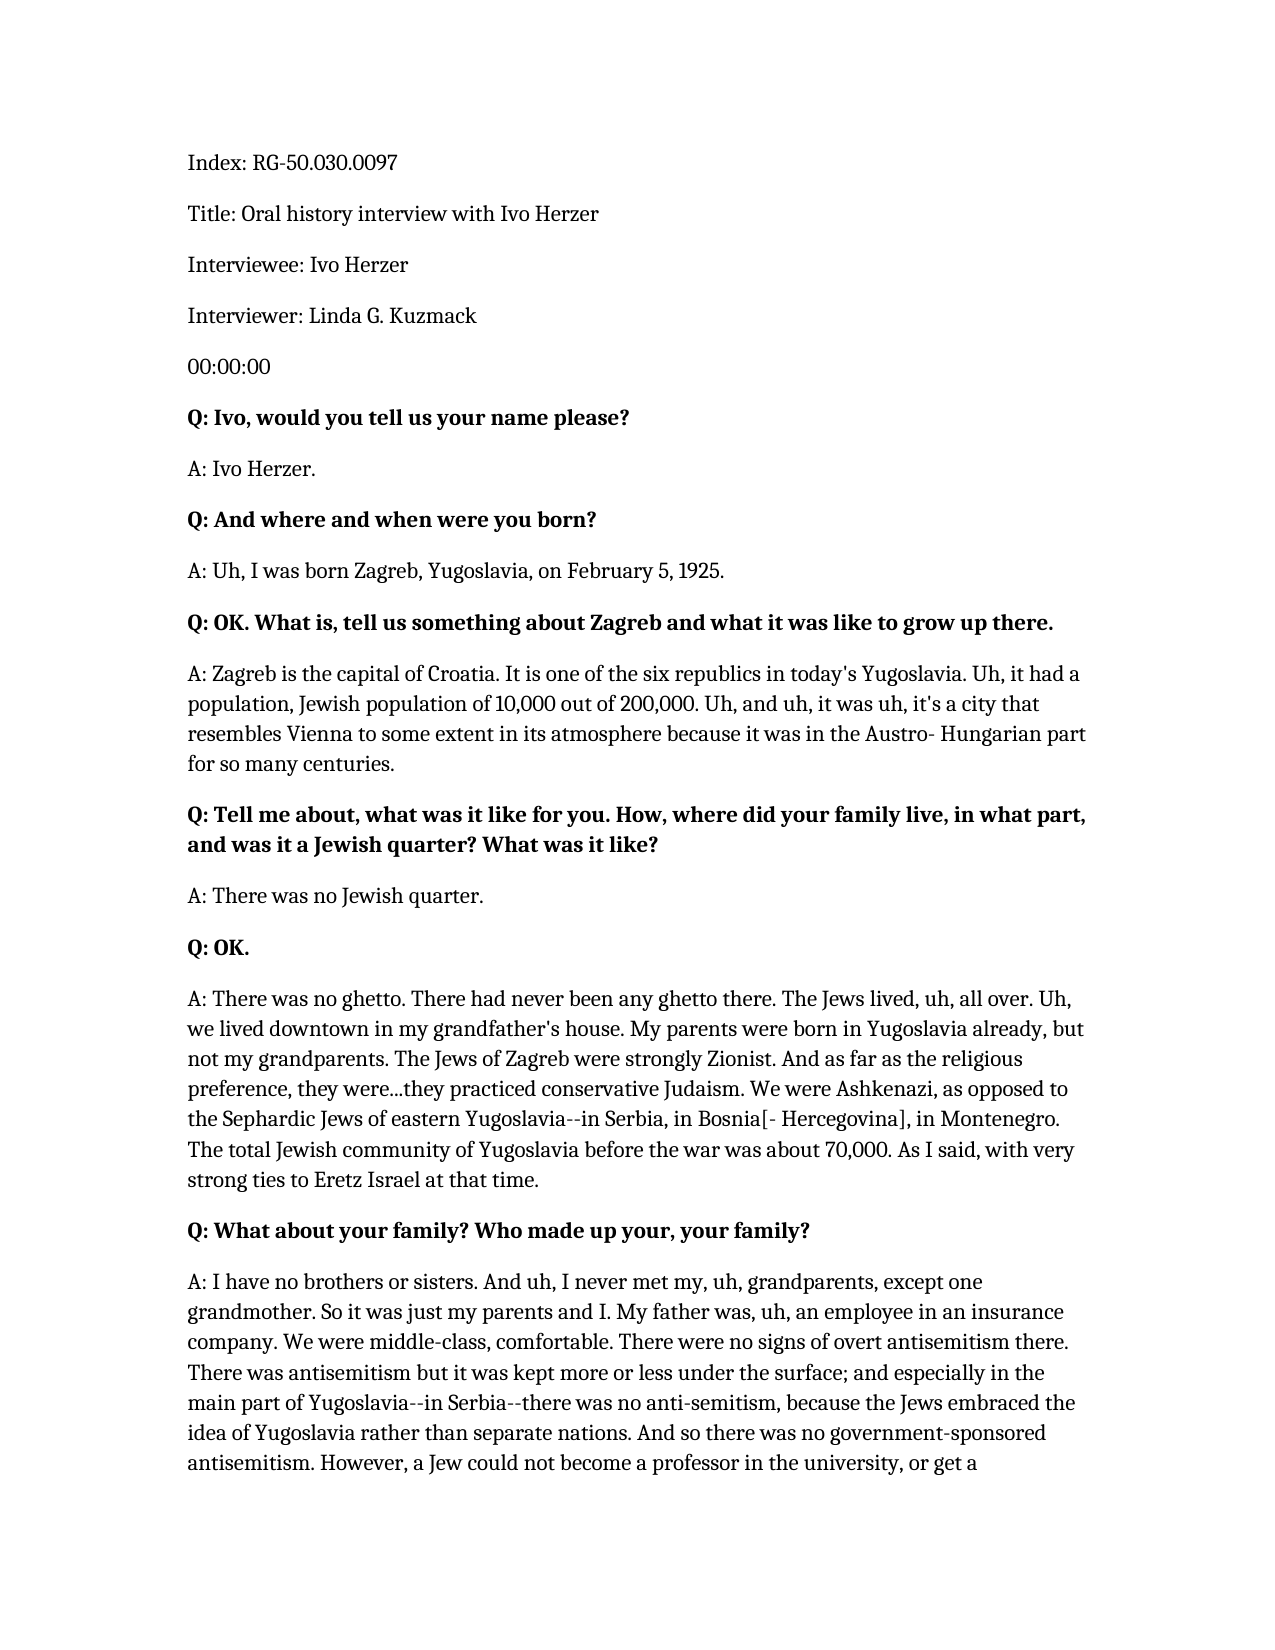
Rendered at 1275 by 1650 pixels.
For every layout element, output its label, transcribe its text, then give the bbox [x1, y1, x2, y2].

text A: There was no Jewish quarter. [187, 883, 1087, 910]
text Interviewer: Linda G. Kuzmack [187, 303, 1087, 329]
text Q: Ivo, would you tell us your name please? [187, 405, 1087, 432]
text Q: OK. What is, tell us something about Zagreb and what it was like to grow up there. [187, 609, 1087, 636]
text Q: OK. [187, 934, 1087, 961]
text Q: And where and when were you born? [187, 507, 1087, 534]
text A: Ivo Herzer. [187, 456, 1087, 483]
text A: Zagreb is the capital of Croatia. It is one of the six republics in today's Yugoslavia. Uh, it had a population, Jewish population of 10,000 out of 200,000. Uh, and uh, it was uh, it's a city that resembles Vienna to some extent in its atmosphere because it was in the Austro- Hungarian part for so many centuries. [187, 660, 1087, 777]
text Q: Tell me about, what was it like for you. How, where did your family live, in what part, and was it a Jewish quarter? What was it like? [187, 802, 1087, 859]
text A: Uh, I was born Zagreb, Yugoslavia, on February 5, 1925. [187, 558, 1087, 585]
text Q: What about your family? Who made up your, your family? [187, 1218, 1087, 1244]
text Index: RG-50.030.0097 [187, 150, 1087, 176]
text A: There was no ghetto. There had never been any ghetto there. The Jews lived, uh, all over. Uh, we lived downtown in my grandfather's house. My parents were born in Yugoslavia already, but not my grandparents. The Jews of Zagreb were strongly Zionist. And as far as the religious preference, they were...they practiced conservative Judaism. We were Ashkenazi, as opposed to the Sephardic Jews of eastern Yugoslavia--in Serbia, in Bosnia[- Hercegovina], in Montenegro. The total Jewish community of Yugoslavia before the war was about 70,000. As I said, with very strong ties to Eretz Israel at that time. [187, 985, 1087, 1193]
text Title: Oral history interview with Ivo Herzer [187, 201, 1087, 227]
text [187, 1269, 1087, 1476]
text Interviewee: Ivo Herzer [187, 252, 1087, 278]
text 00:00:00 [187, 354, 1087, 381]
